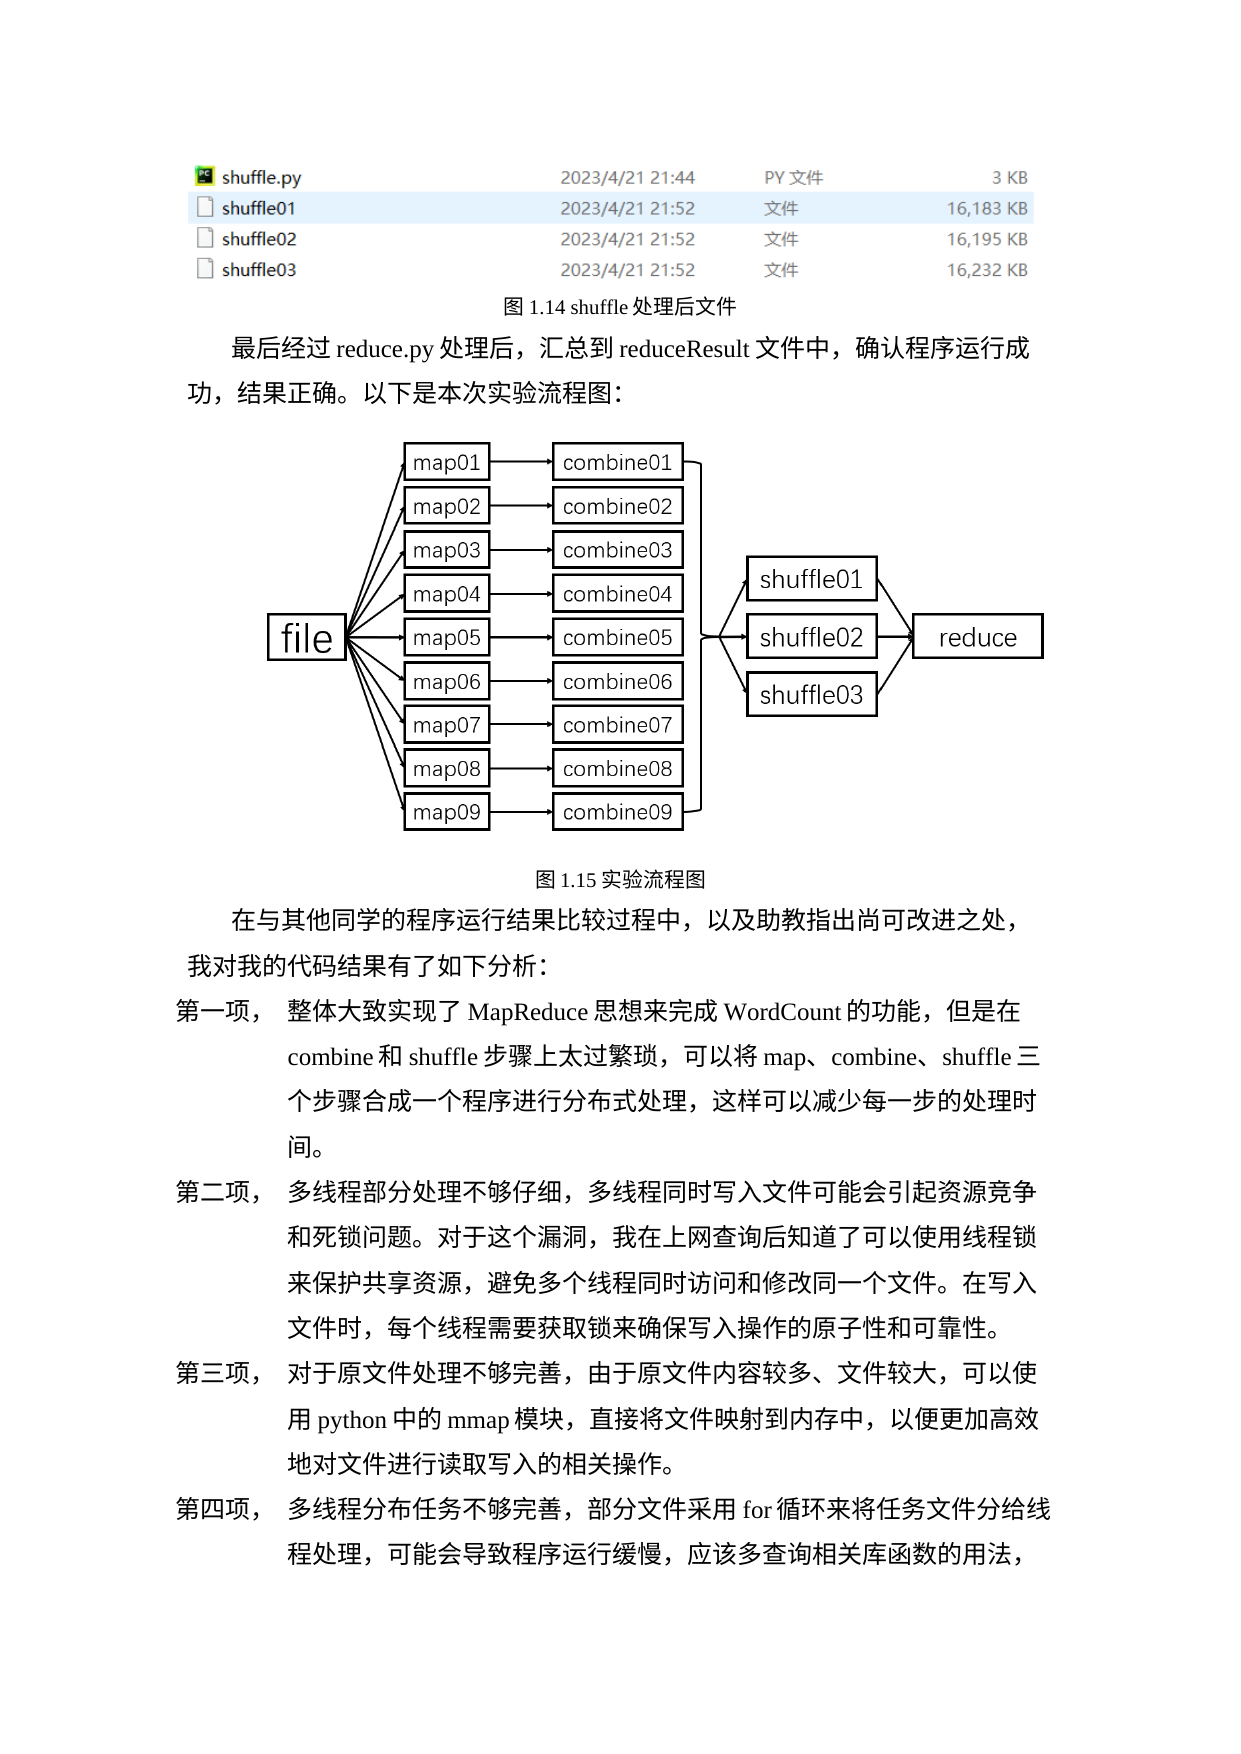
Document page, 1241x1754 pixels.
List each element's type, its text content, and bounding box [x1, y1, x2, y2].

list 对于原文件处理不够完善，由于原文件内容较多、文件较大，可以使用python中的mmap模块，直接将文件映射到内存中，以便更加高效地对文件进行读取写入的相关操作。 [175, 1354, 1053, 1481]
list 多线程部分处理不够仔细，多线程同时写入文件可能会引起资源竞争和死锁问题。对于这个漏洞，我在上网查询后知道了可以使用线程锁来保护共享资源，避免多个线程同时访问和修改同一个文件。在写入文件时，每个线程需要获取锁来确保写入操作的原子性和可靠性。 [175, 1172, 1053, 1345]
text 在与其他同学的程序运行结果比较过程中，以及助教指出尚可改进之处，我对我的代码结果有了如下分析： [187, 901, 1053, 982]
picture [231, 418, 1097, 856]
picture [187, 162, 1053, 283]
text 图1.15 实验流程图 [187, 863, 1053, 893]
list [175, 1490, 1053, 1571]
text 最后经过reduce.py处理后，汇总到reduceResult文件中，确认程序运行成功，结果正确。以下是本次实验流程图： [187, 328, 1053, 410]
text 图1.14 shuffle处理后文件 [187, 283, 1053, 321]
list 整体大致实现了MapReduce思想来完成WordCount的功能，但是在combine和shuffle步骤上太过繁琐，可以将map、combine、shuffle三个步骤合成一个程序进行分布式处理，这样可以减少每一步的处理时间。 [175, 991, 1053, 1163]
